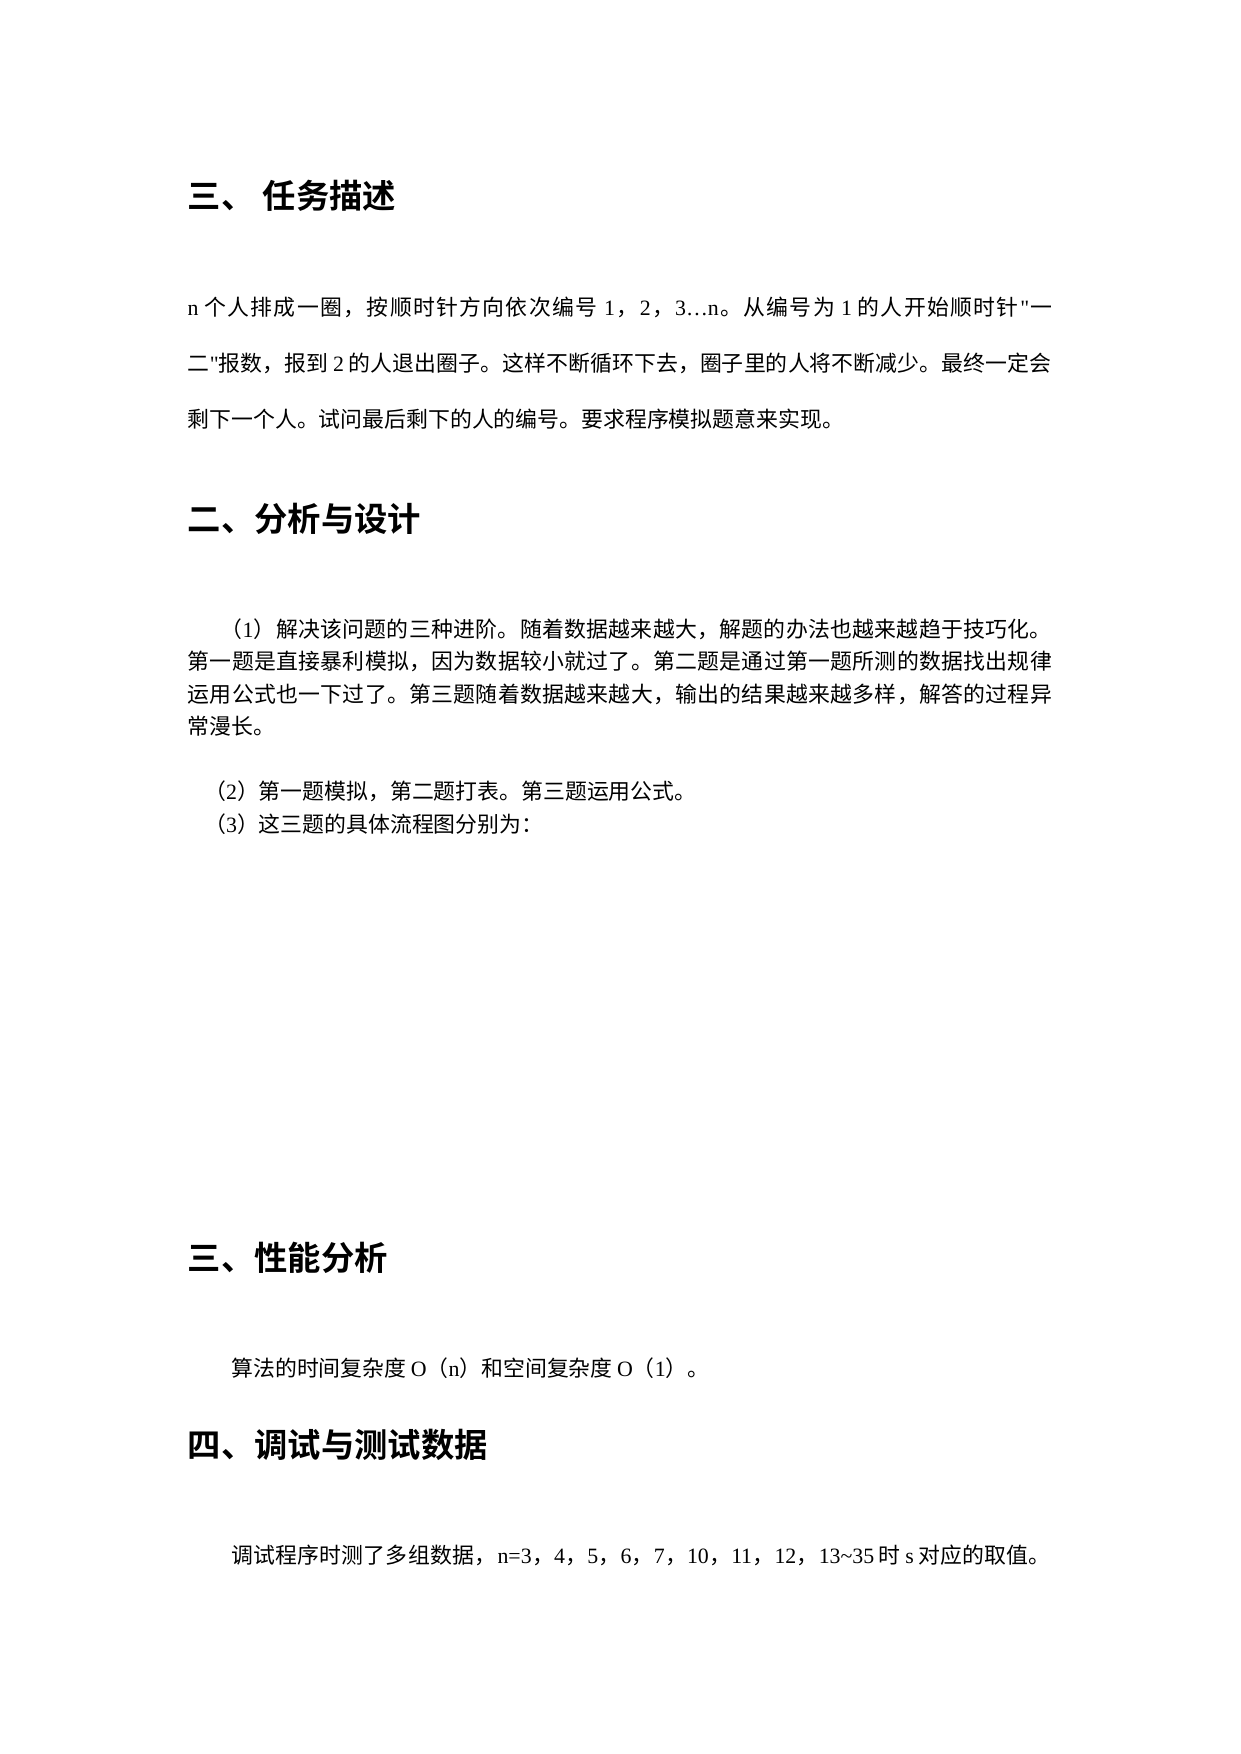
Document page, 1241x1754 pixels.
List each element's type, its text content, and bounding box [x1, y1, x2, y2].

text （2）第一题模拟，第二题打表。第三题运用公式。 [187, 774, 1053, 806]
text （1）解决该问题的三种进阶。随着数据越来越大，解题的办法也越来越趋于技巧化。第一题是直接暴利模拟，因为数据较小就过了。第二题是通过第一题所测的数据找出规律，运用公式也一下过了。第三题随着数据越来越大，输出的结果越来越多样，解答的过程异常漫长。 [187, 611, 1053, 741]
subtitle 四、调试与测试数据 [187, 1410, 1053, 1475]
subtitle 三、性能分析 [187, 1223, 1053, 1288]
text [187, 1537, 1053, 1570]
subtitle n个人排成一圈，按顺时针方向依次编号1，2，3…n。从编号为1的人开始顺时针"一二"报数，报到2的人退出圈子。这样不断循环下去，圈子里的人将不断减少。最终一定会剩下一个人。试问最后剩下的人的编号。要求程序模拟题意来实现。 [187, 289, 1053, 434]
text （3）这三题的具体流程图分别为： [187, 806, 1053, 839]
subtitle 二、分析与设计 [187, 484, 1053, 549]
text 算法的时间复杂度O（n）和空间复杂度O（1）。 [187, 1350, 1053, 1383]
subtitle 任务描述 [187, 162, 1053, 227]
